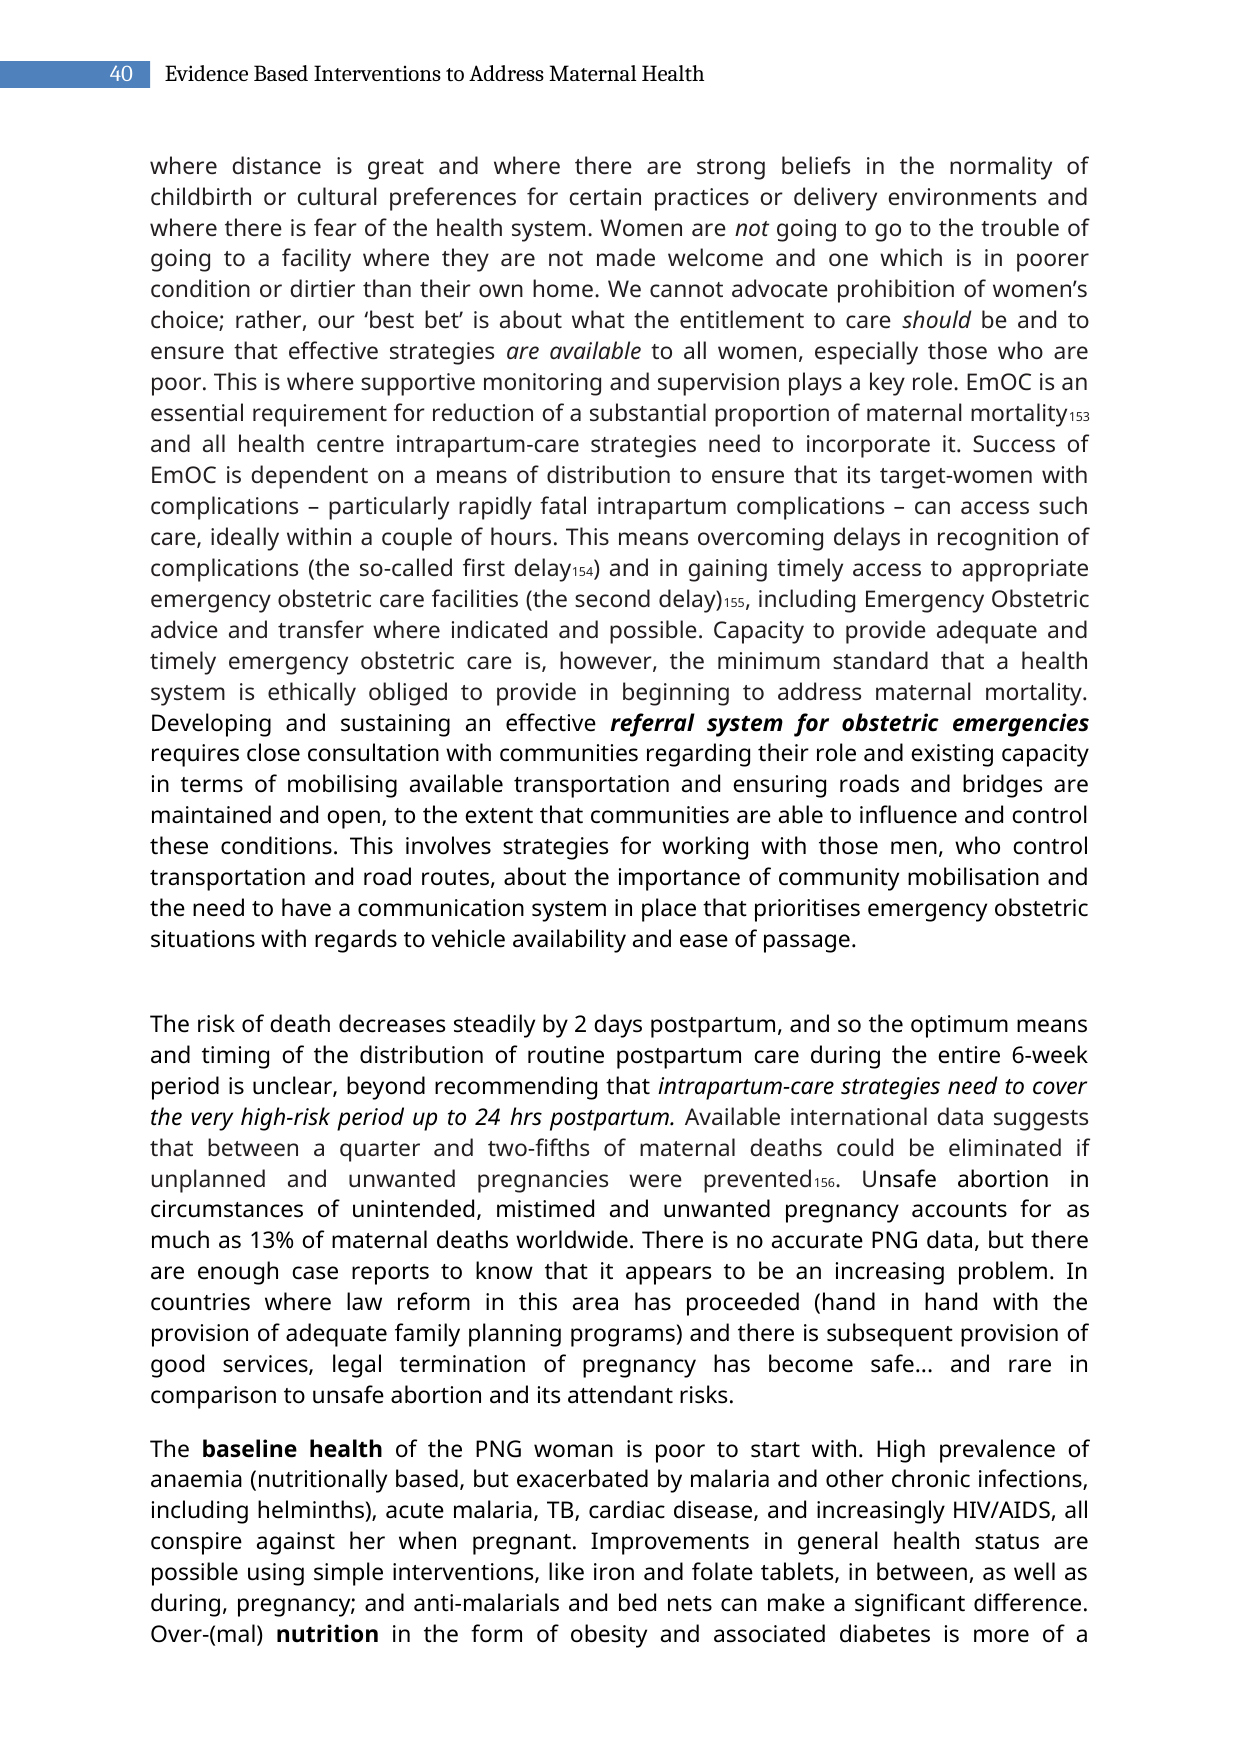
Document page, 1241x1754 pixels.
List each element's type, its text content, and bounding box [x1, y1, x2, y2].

list Evidence Based Interventions to Address Maternal Health [109, 61, 1090, 87]
picture [0, 61, 150, 88]
text The risk of death decreases steadily by 2 days postpartum, and so the optimum means and timing of the distribution of routine postpartum care during the entire 6-week period is unclear, beyond recommending that intrapartum-care strategies need to cover the very high-risk period up to 24 hrs postpartum. Available international data suggests that between a quarter and two-fifths of maternal deaths could be eliminated if unplanned and unwanted pregnancies were prevented156. Unsafe abortion in circumstances of unintended, mistimed and unwanted pregnancy accounts for as much as 13% of maternal deaths worldwide. There is no accurate PNG data, but there are enough case reports to know that it appears to be an increasing problem. In countries where law reform in this area has proceeded (hand in hand with the provision of adequate family planning programs) and there is subsequent provision of good services, legal termination of pregnancy has become safe... and rare in comparison to unsafe abortion and its attendant risks. [150, 1008, 1090, 1410]
text where distance is great and where there are strong beliefs in the normality of childbirth or cultural preferences for certain practices or delivery environments and where there is fear of the health system. Women are not going to go to the trouble of going to a facility where they are not made welcome and one which is in poorer condition or dirtier than their own home. We cannot advocate prohibition of women’s choice; rather, our ‘best bet’ is about what the entitlement to care should be and to ensure that effective strategies are available to all women, especially those who are poor. This is where supportive monitoring and supervision plays a key role. EmOC is an essential requirement for reduction of a substantial proportion of maternal mortality153 and all health centre intrapartum-care strategies need to incorporate it. Success of EmOC is dependent on a means of distribution to ensure that its target-women with complications – particularly rapidly fatal intrapartum complications – can access such care, ideally within a couple of hours. This means overcoming delays in recognition of complications (the so-called first delay154) and in gaining timely access to appropriate emergency obstetric care facilities (the second delay)155, including Emergency Obstetric advice and transfer where indicated and possible. Capacity to provide adequate and timely emergency obstetric care is, however, the minimum standard that a health system is ethically obliged to provide in beginning to address maternal mortality. Developing and sustaining an effective referral system for obstetric emergencies requires close consultation with communities regarding their role and existing capacity in terms of mobilising available transportation and ensuring roads and bridges are maintained and open, to the extent that communities are able to influence and control these conditions. This involves strategies for working with those men, who control transportation and road routes, about the importance of community mobilisation and the need to have a communication system in place that prioritises emergency obstetric situations with regards to vehicle availability and ease of passage. [150, 150, 1090, 954]
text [150, 1432, 1090, 1649]
